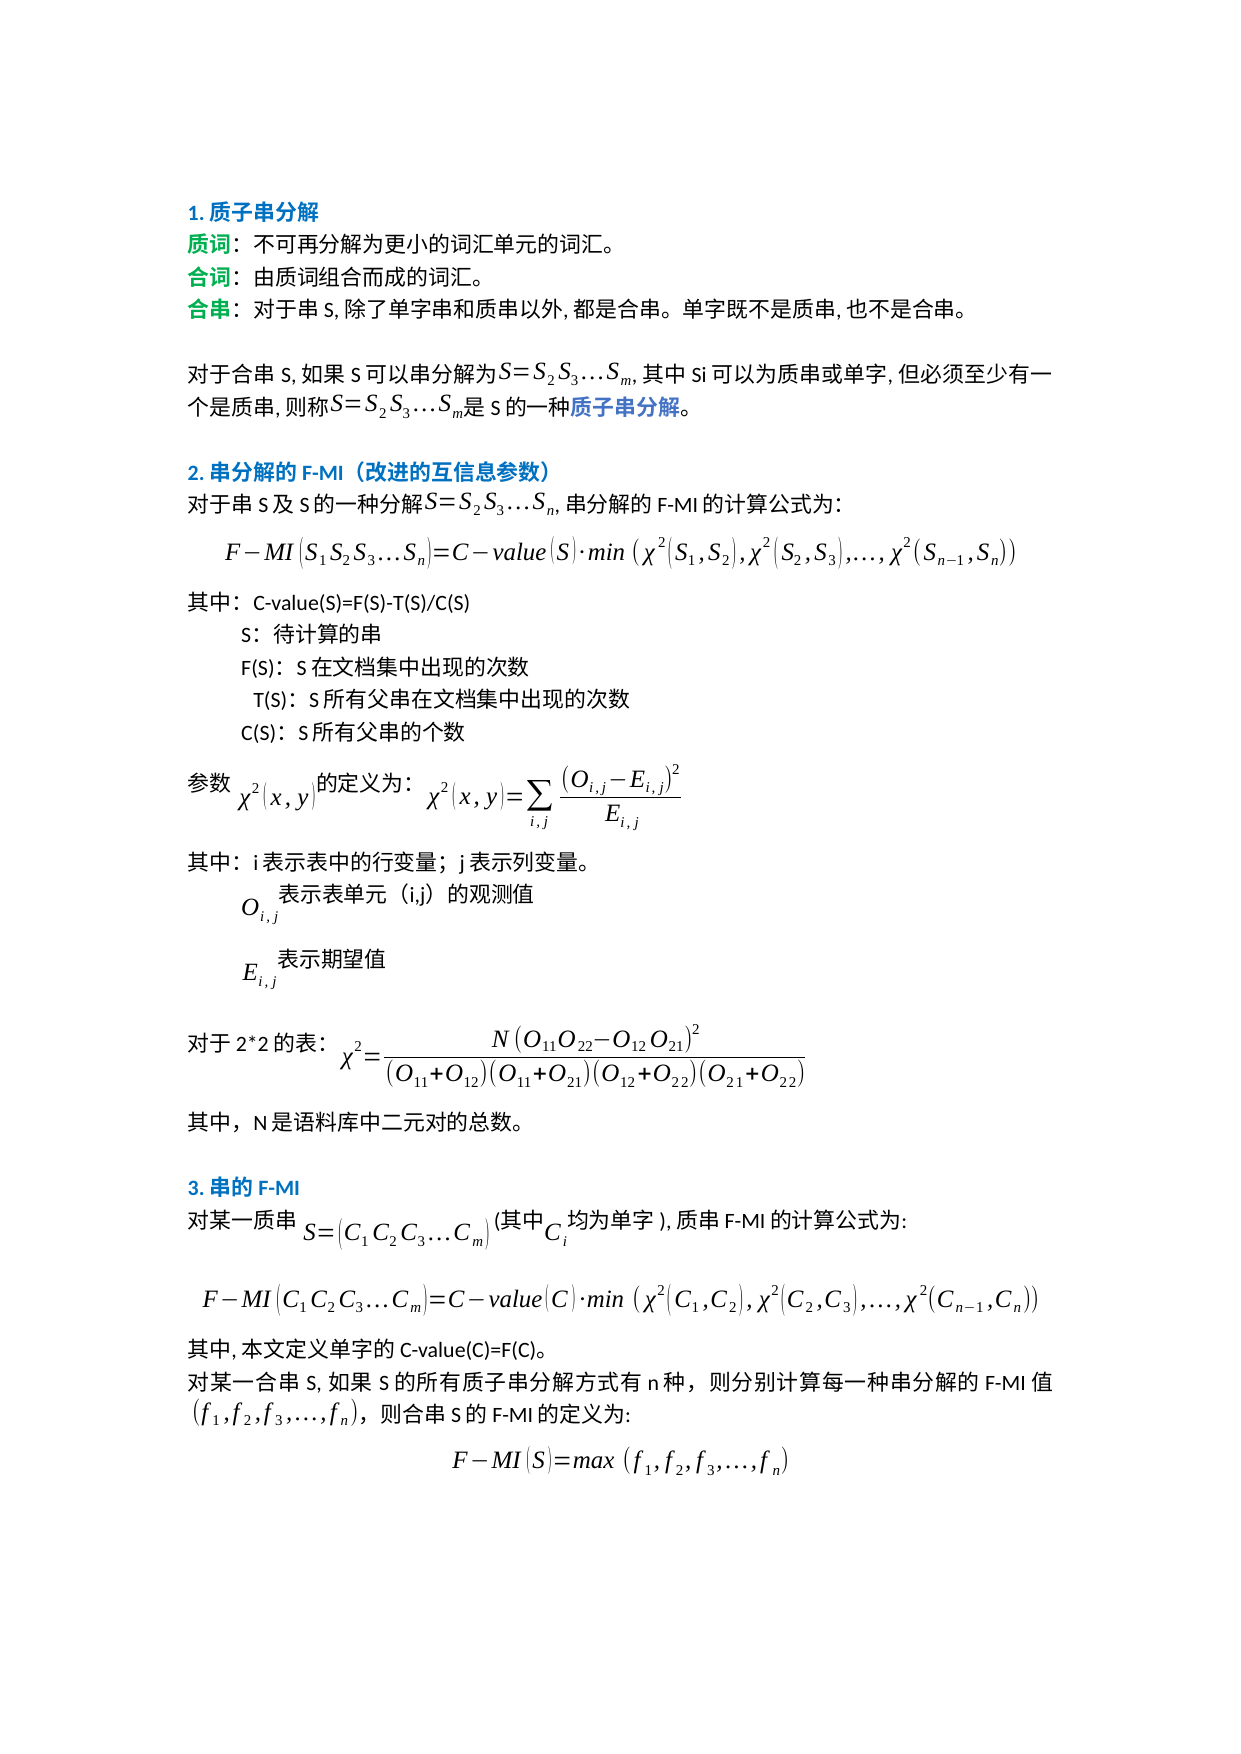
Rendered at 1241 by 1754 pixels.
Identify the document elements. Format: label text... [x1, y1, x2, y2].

text 合串：对于串 S, 除了单字串和质串以外, 都是合串。单字既不是质串, 也不是合串。 [187, 292, 1053, 324]
text 1. 质子串分解 [187, 194, 1053, 227]
text 合词：由质词组合而成的词汇。 [187, 259, 1053, 292]
text S：待计算的串 [187, 617, 1053, 649]
text 其中：C-value(S)=F(S)-T(S)/C(S) [187, 584, 1053, 617]
text 对于合串 S, 如果 S可以串分解为, 其中 Si可以为质串或单字, 但必须至少有一个是质串, 则称是 S的一种质子串分解。 [187, 357, 1053, 422]
text C(S)：S所有父串的个数 [187, 714, 1053, 747]
text 对于2*2的表： [187, 1007, 1053, 1104]
text 对某一质串 (其中均为单字 ), 质串F-MI的计算公式为: [187, 1202, 1053, 1267]
text F(S)：S在文档集中出现的次数 [187, 649, 1053, 682]
text 3. 串的 F-MI [187, 1169, 1053, 1202]
text 对某一合串 S, 如果 S的所有质子串分解方式有n种，则分别计算每一种串分解的F-MI值，则合串 S的 F-MI的定义为: [187, 1364, 1053, 1429]
text T(S)：S所有父串在文档集中出现的次数 [187, 682, 1053, 714]
text 表示期望值 [187, 942, 1053, 1007]
text 表示表单元（i,j）的观测值 [187, 877, 1053, 942]
text 其中：i表示表中的行变量；j表示列变量。 [187, 844, 1053, 877]
text 其中，N是语料库中二元对的总数。 [187, 1104, 1053, 1137]
text 参数 的定义为： [187, 747, 1053, 844]
text 对于串 S及 S的一种分解, 串分解的 F-MI的计算公式为： [187, 487, 1053, 519]
text 其中, 本文定义单字的 C-value(C)=F(C)。 [187, 1332, 1053, 1364]
text 质词：不可再分解为更小的词汇单元的词汇。 [187, 227, 1053, 259]
text 2. 串分解的 F-MI（改进的互信息参数） [187, 454, 1053, 487]
